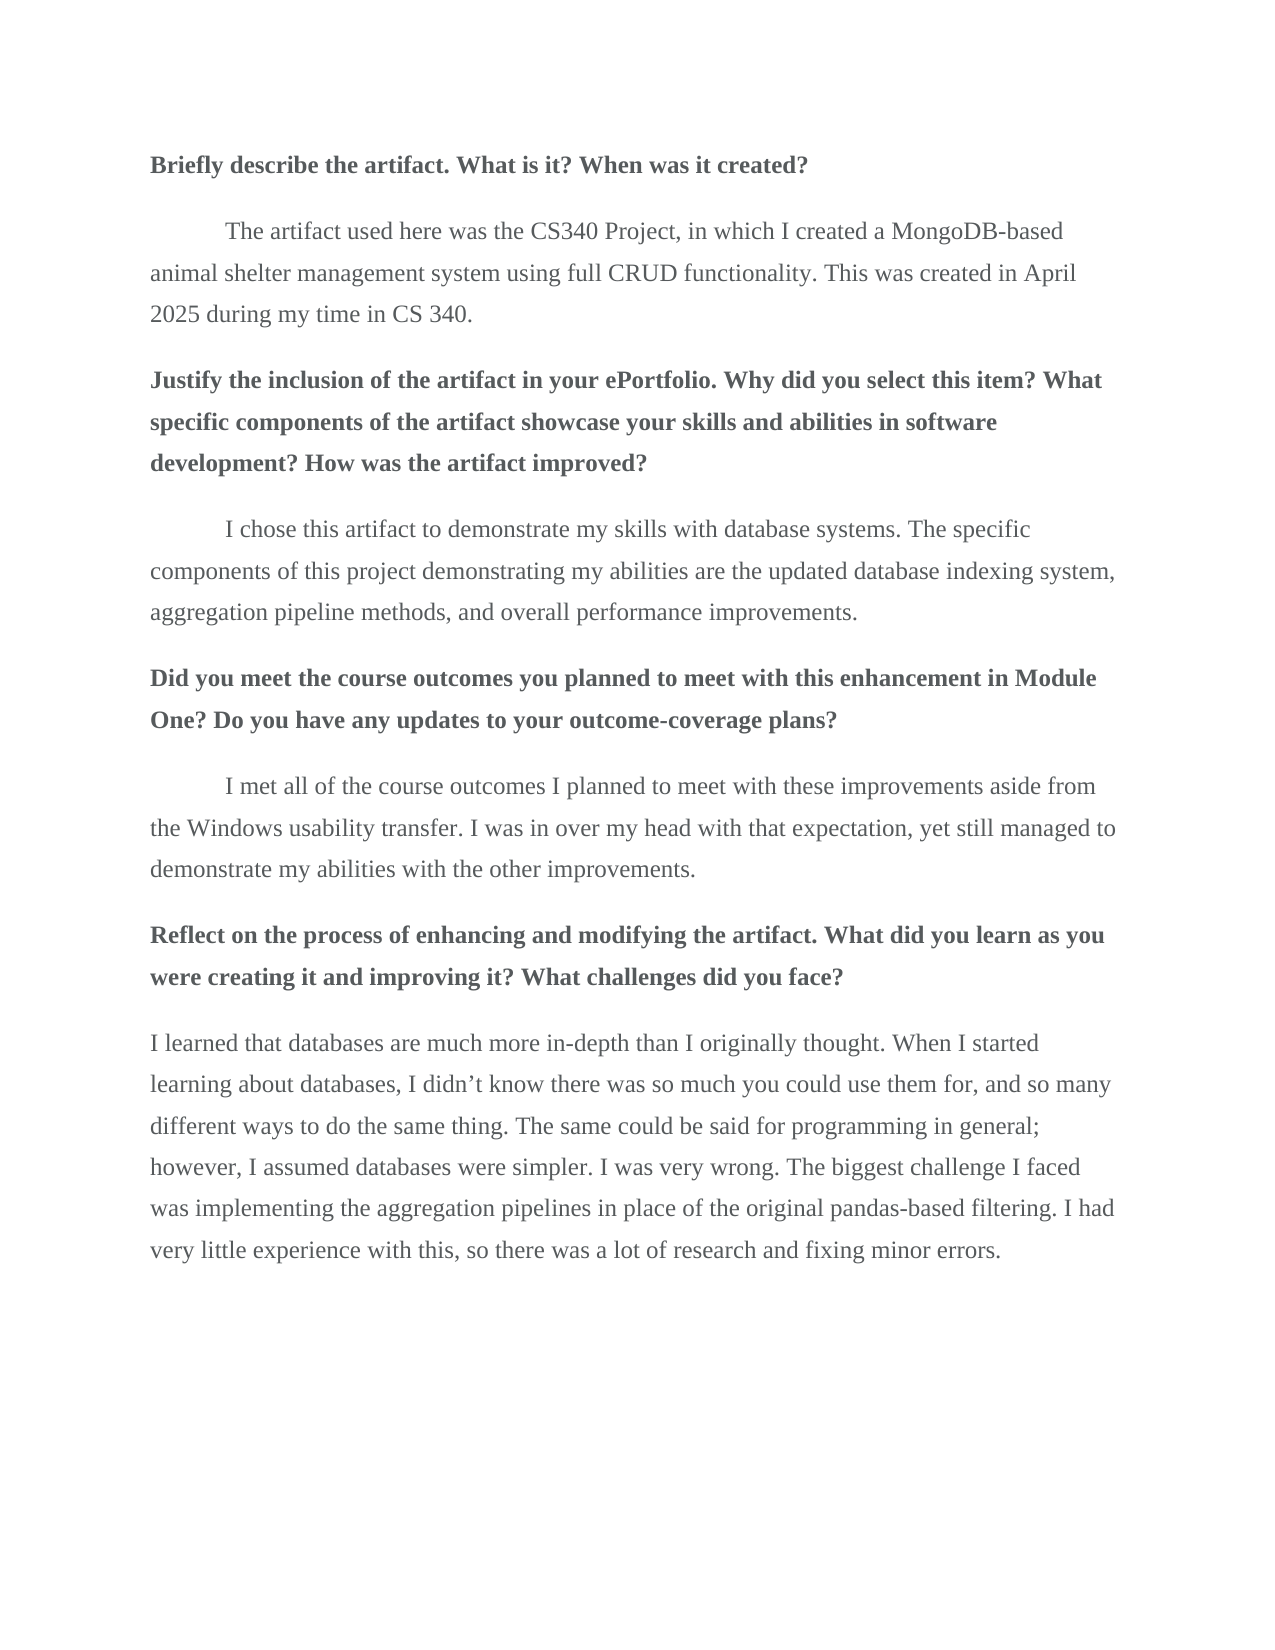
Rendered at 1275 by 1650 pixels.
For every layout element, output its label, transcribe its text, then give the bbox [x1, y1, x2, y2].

text I chose this artifact to demonstrate my skills with database systems. The specific components of this project demonstrating my abilities are the updated database indexing system, aggregation pipeline methods, and overall performance improvements. [150, 514, 1125, 626]
text I learned that databases are much more in-depth than I originally thought. When I started learning about databases, I didn’t know there was so much you could use them for, and so many different ways to do the same thing. The same could be said for programming in general; however, I assumed databases were simpler. I was very wrong. The biggest challenge I faced was implementing the aggregation pipelines in place of the original pandas-based filtering. I had very little experience with this, so there was a lot of research and fixing minor errors. [150, 1028, 1125, 1263]
text Did you meet the course outcomes you planned to meet with this enhancement in Module One? Do you have any updates to your outcome-coverage plans? [150, 663, 1125, 734]
text I met all of the course outcomes I planned to meet with these improvements aside from the Windows usability transfer. I was in over my head with that expectation, yet still managed to demonstrate my abilities with the other improvements. [150, 771, 1125, 883]
text Justify the inclusion of the artifact in your ePortfolio. Why did you select this item? What specific components of the artifact showcase your skills and abilities in software development? How was the artifact improved? [150, 365, 1125, 477]
text The artifact used here was the CS340 Project, in which I created a MongoDB-based animal shelter management system using full CRUD functionality. This was created in April 2025 during my time in CS 340. [150, 216, 1125, 328]
text Reflect on the process of enhancing and modifying the artifact. What did you learn as you were creating it and improving it? What challenges did you face? [150, 920, 1125, 990]
text Briefly describe the artifact. What is it? When was it created? [150, 150, 1125, 179]
